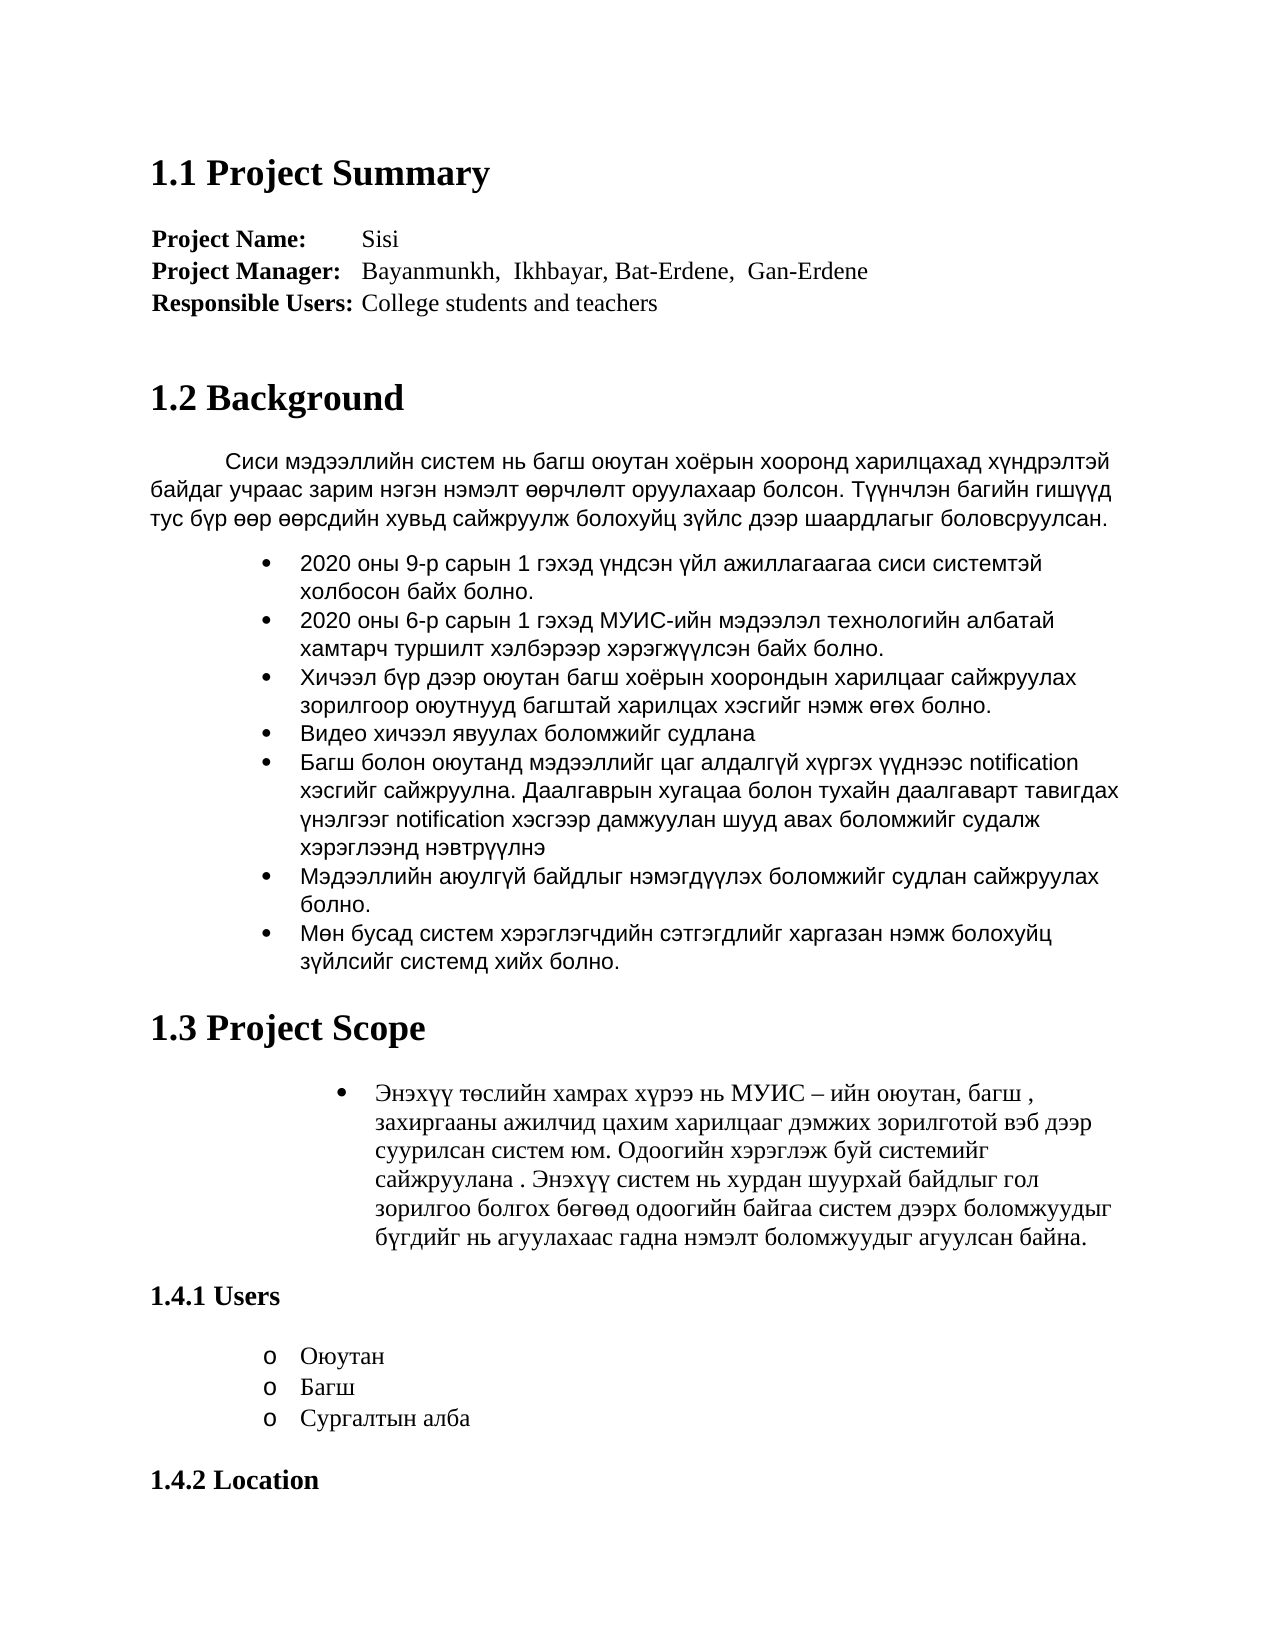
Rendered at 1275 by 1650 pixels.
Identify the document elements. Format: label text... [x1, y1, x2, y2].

text 1.4.2 Location [150, 1463, 1125, 1495]
text 1.2 Background [150, 376, 1125, 419]
text 1.4.1 Users [150, 1279, 1125, 1312]
list Мөн бусад систем хэрэглэгчдийн сэтгэгдлийг харгазан нэмж болохуйц зүйлсийг системд хийх болно. [262, 919, 1125, 974]
list 2020 оны 6-р сарын 1 гэхэд МУИС-ийн мэдээлэл технологийн албатай хамтарч туршилт хэлбэрээр хэрэгжүүлсэн байх болно. [262, 607, 1125, 661]
list Багш [262, 1372, 1125, 1403]
list Видео хичээл явуулах боломжийг судлана [262, 720, 1125, 747]
table_header Project Name: [150, 222, 360, 254]
text 1.3 Project Scope [150, 1006, 1125, 1049]
table_header Sisi [360, 222, 874, 254]
table_cell Project Manager: [150, 254, 360, 286]
list Энэхүү төслийн хамрах хүрээ нь МУИС – ийн оюутан, багш , захиргааны ажилчид цахим харилцааг дэмжих зорилготой вэб дээр суурилсан систем юм. Одоогийн хэрэглэж буй системийг сайжруулана . Энэхүү систем нь хурдан шуурхай байдлыг гол зорилгоо болгох бөгөөд одоогийн байгаа систем дээрх боломжуудыг бүгдийг нь агуулахаас гадна нэмэлт боломжуудыг агуулсан байна. [337, 1078, 1125, 1250]
list Багш болон оюутанд мэдээллийг цаг алдалгүй хүргэх үүднээс notification хэсгийг сайжруулна. Даалгаврын хугацаа болон тухайн даалгаварт тавигдах үнэлгээг notification хэсгээр дамжуулан шууд авах боломжийг судалж хэрэглээнд нэвтрүүлнэ [262, 749, 1125, 861]
table_cell Bayanmunkh, Ikhbayar, Bat-Erdene, Gan-Erdene [360, 254, 874, 286]
list Мэдээллийн аюулгүй байдлыг нэмэгдүүлэх боломжийг судлан сайжруулах болно. [262, 863, 1125, 917]
table_cell Responsible Users: [150, 286, 360, 318]
list Оюутан [262, 1341, 1125, 1372]
list 2020 оны 9-р сарын 1 гэхэд үндсэн үйл ажиллагаагаа сиси системтэй холбосон байх болно. [262, 550, 1125, 604]
list Хичээл бүр дээр оюутан багш хоёрын хоорондын харилцааг сайжруулах зорилгоор оюутнууд багштай харилцах хэсгийг нэмж өгөх болно. [262, 663, 1125, 718]
list Сургалтын алба [262, 1403, 1125, 1433]
table_cell College students and teachers [360, 286, 874, 318]
text 1.1 Project Summary [150, 150, 1125, 193]
text Сиси мэдээллийн систем нь багш оюутан хоёрын хооронд харилцахад хүндрэлтэй байдаг учраас зарим нэгэн нэмэлт өөрчлөлт оруулахаар болсон. Түүнчлэн багийн гишүүд тус бүр өөр өөрсдийн хувьд сайжруулж болохуйц зүйлс дээр шаардлагыг боловсруулсан. [150, 448, 1125, 531]
